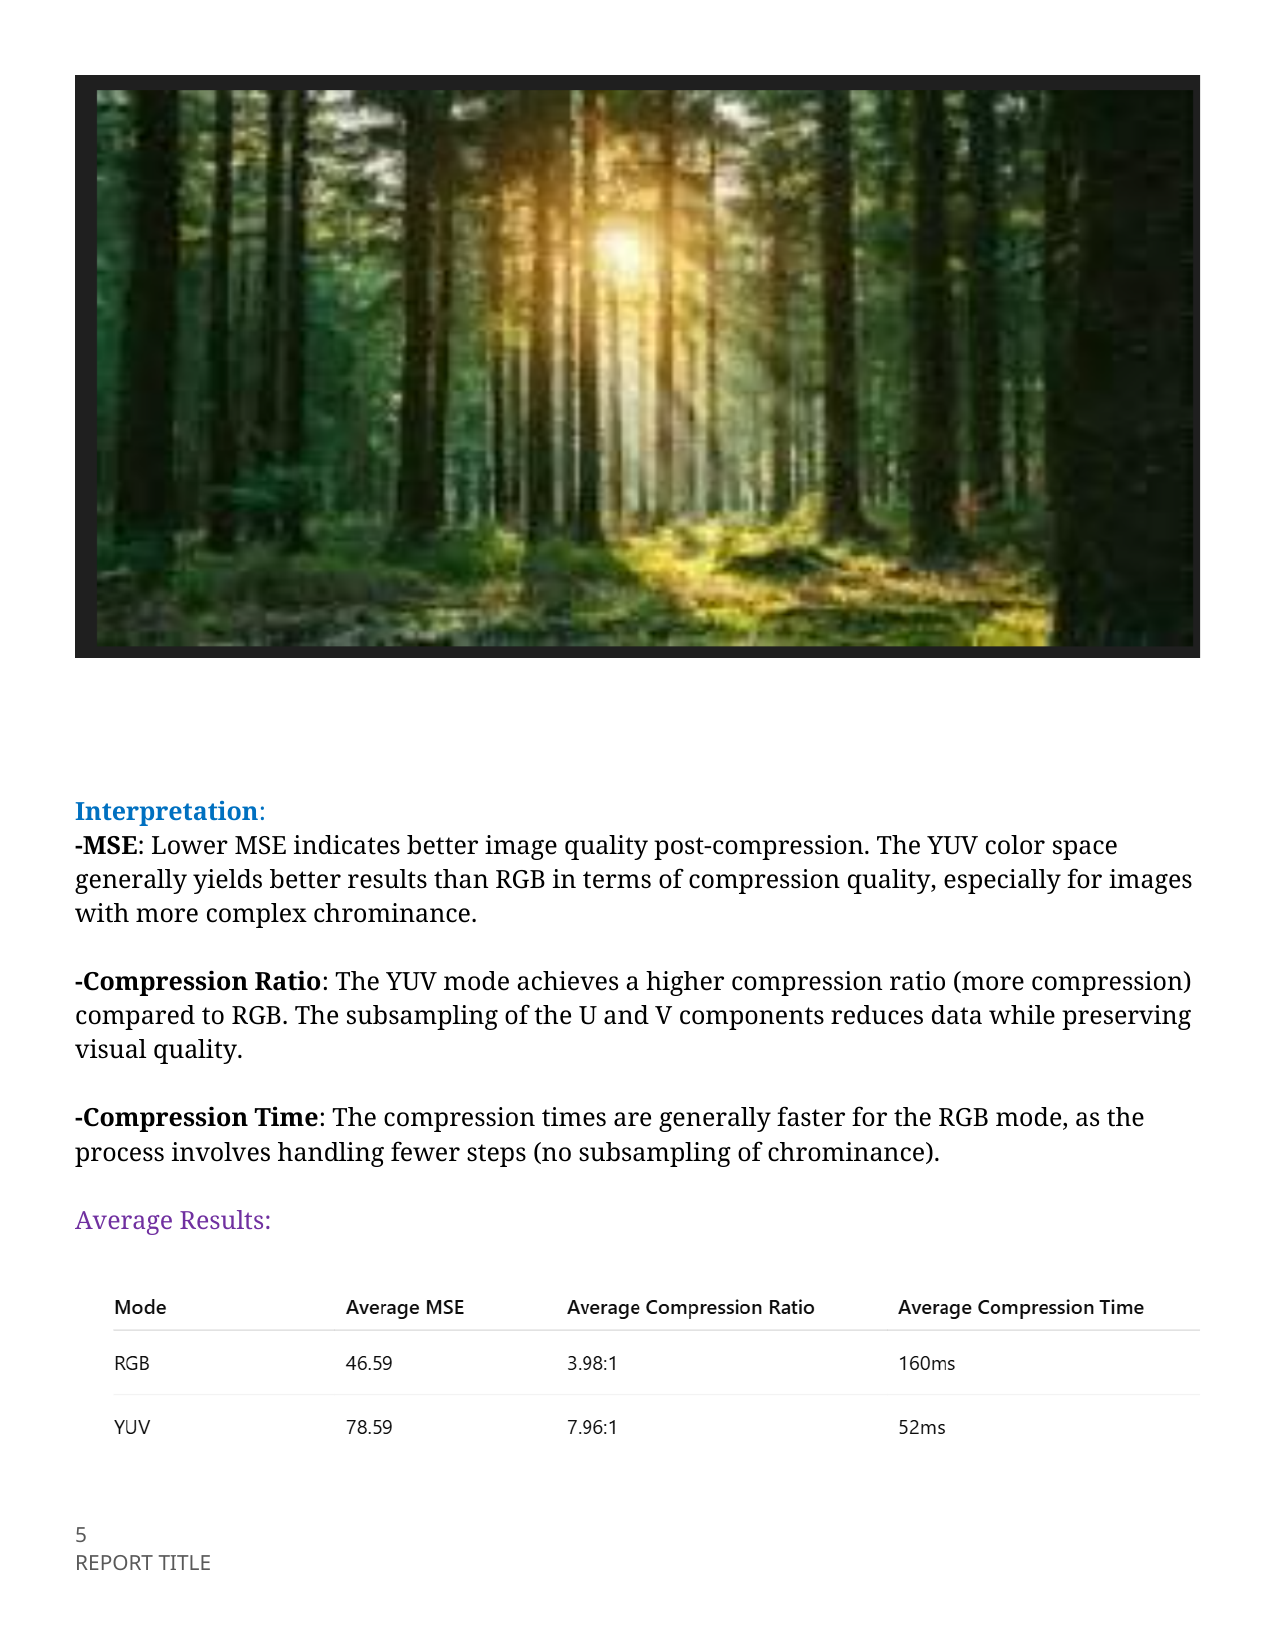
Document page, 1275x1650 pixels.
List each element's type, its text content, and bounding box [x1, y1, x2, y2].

picture [75, 1270, 1200, 1473]
text -MSE: Lower MSE indicates better image quality post-compression. The YUV color space generally yields better results than RGB in terms of compression quality, especially for images with more complex chrominance. [75, 828, 1200, 930]
picture [75, 75, 1200, 658]
text -Compression Time: The compression times are generally faster for the RGB mode, as the process involves handling fewer steps (no subsampling of chrominance). [75, 1100, 1200, 1168]
text Interpretation: [75, 793, 1200, 828]
text -Compression Ratio: The YUV mode achieves a higher compression ratio (more compression) compared to RGB. The subsampling of the U and V components reduces data while preserving visual quality. [75, 964, 1200, 1066]
text Average Results: [75, 1202, 1200, 1236]
